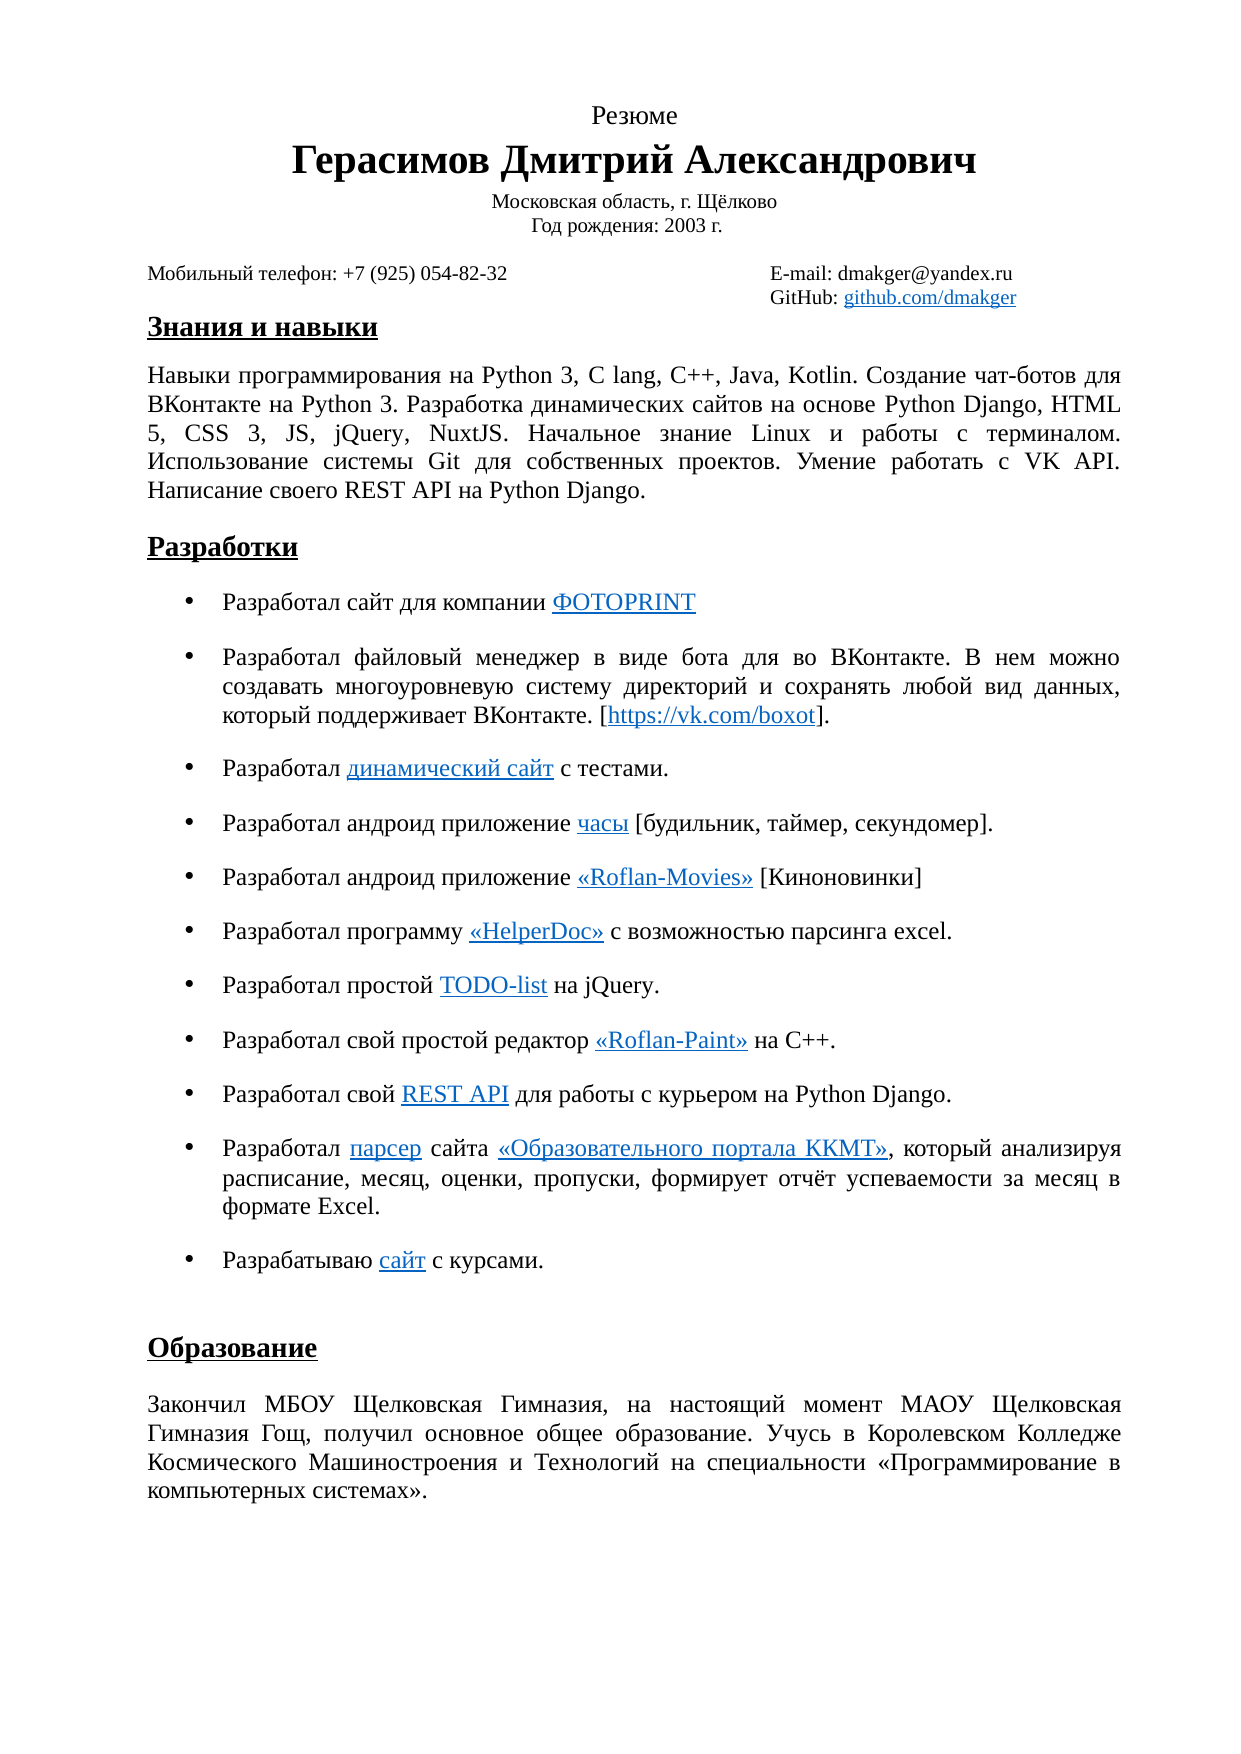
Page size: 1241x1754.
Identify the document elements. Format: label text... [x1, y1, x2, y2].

text Герасимов Дмитрий Александрович [147, 134, 1122, 182]
subtitle Разработал сайт для компании ФОТОPRINT [184, 587, 1122, 617]
text Год рождения: 2003 г. [147, 213, 1107, 237]
subtitle Разработал андроид приложение «Roflan-Movies» [Киноновинки] [184, 862, 1122, 891]
subtitle Разработал парсер сайта «Образовательного портала ККМТ», который анализируя расписание, месяц, оценки, пропуски, формирует отчёт успеваемости за месяц в формате Excel. [184, 1133, 1122, 1220]
subtitle Разработал динамический сайт с тестами. [184, 753, 1122, 783]
subtitle Разрабатываю сайт с курсами. [184, 1245, 1122, 1274]
text Мобильный телефон: +7 (925) 054-82-32 Е-mail: dmakger@yandex.ru [147, 261, 1107, 285]
text GitHub: github.com/dmakger Знания и навыки [147, 285, 1107, 342]
text Образование [147, 1331, 1107, 1364]
subtitle Разработал андроид приложение часы [будильник, таймер, секундомер]. [184, 808, 1122, 837]
subtitle Разработал программу «HelperDoc» с возможностью парсинга excel. [184, 916, 1122, 946]
subtitle Разработал свой REST API для работы с курьером на Python Django. [184, 1079, 1122, 1108]
subtitle Разработки [147, 529, 1122, 562]
subtitle Разработал файловый менеджер в виде бота для во ВКонтакте. В нем можно создавать многоуровневую систему директорий и сохранять любой вид данных, который поддерживает ВКонтакте. [https://vk.com/boxot]. [184, 642, 1122, 728]
subtitle Разработал свой простой редактор «Roflan-Paint» на C++. [184, 1025, 1122, 1054]
subtitle Закончил МБОУ Щелковская Гимназия, на настоящий момент МАОУ Щелковская Гимназия Гощ, получил основное общее образование. Учусь в Королевском Колледже Космического Машиностроения и Технологий на специальности «Программирование в компьютерных системах». [147, 1389, 1122, 1504]
text Московская область, г. Щёлково [147, 188, 1122, 213]
subtitle Навыки программирования на Python 3, C lang, C++, Java, Kotlin. Создание чат-ботов для ВКонтакте на Python 3. Разработка динамических сайтов на основе Python Django, HTML 5, CSS 3, JS, jQuery, NuxtJS. Начальное знание Linux и работы с терминалом. Использование системы Git для собственных проектов. Умение работать с VK API. Написание своего REST API на Python Django. [147, 360, 1122, 504]
subtitle Резюме [147, 99, 1122, 130]
subtitle Разработал простой TODO-list на jQuery. [184, 971, 1122, 1000]
